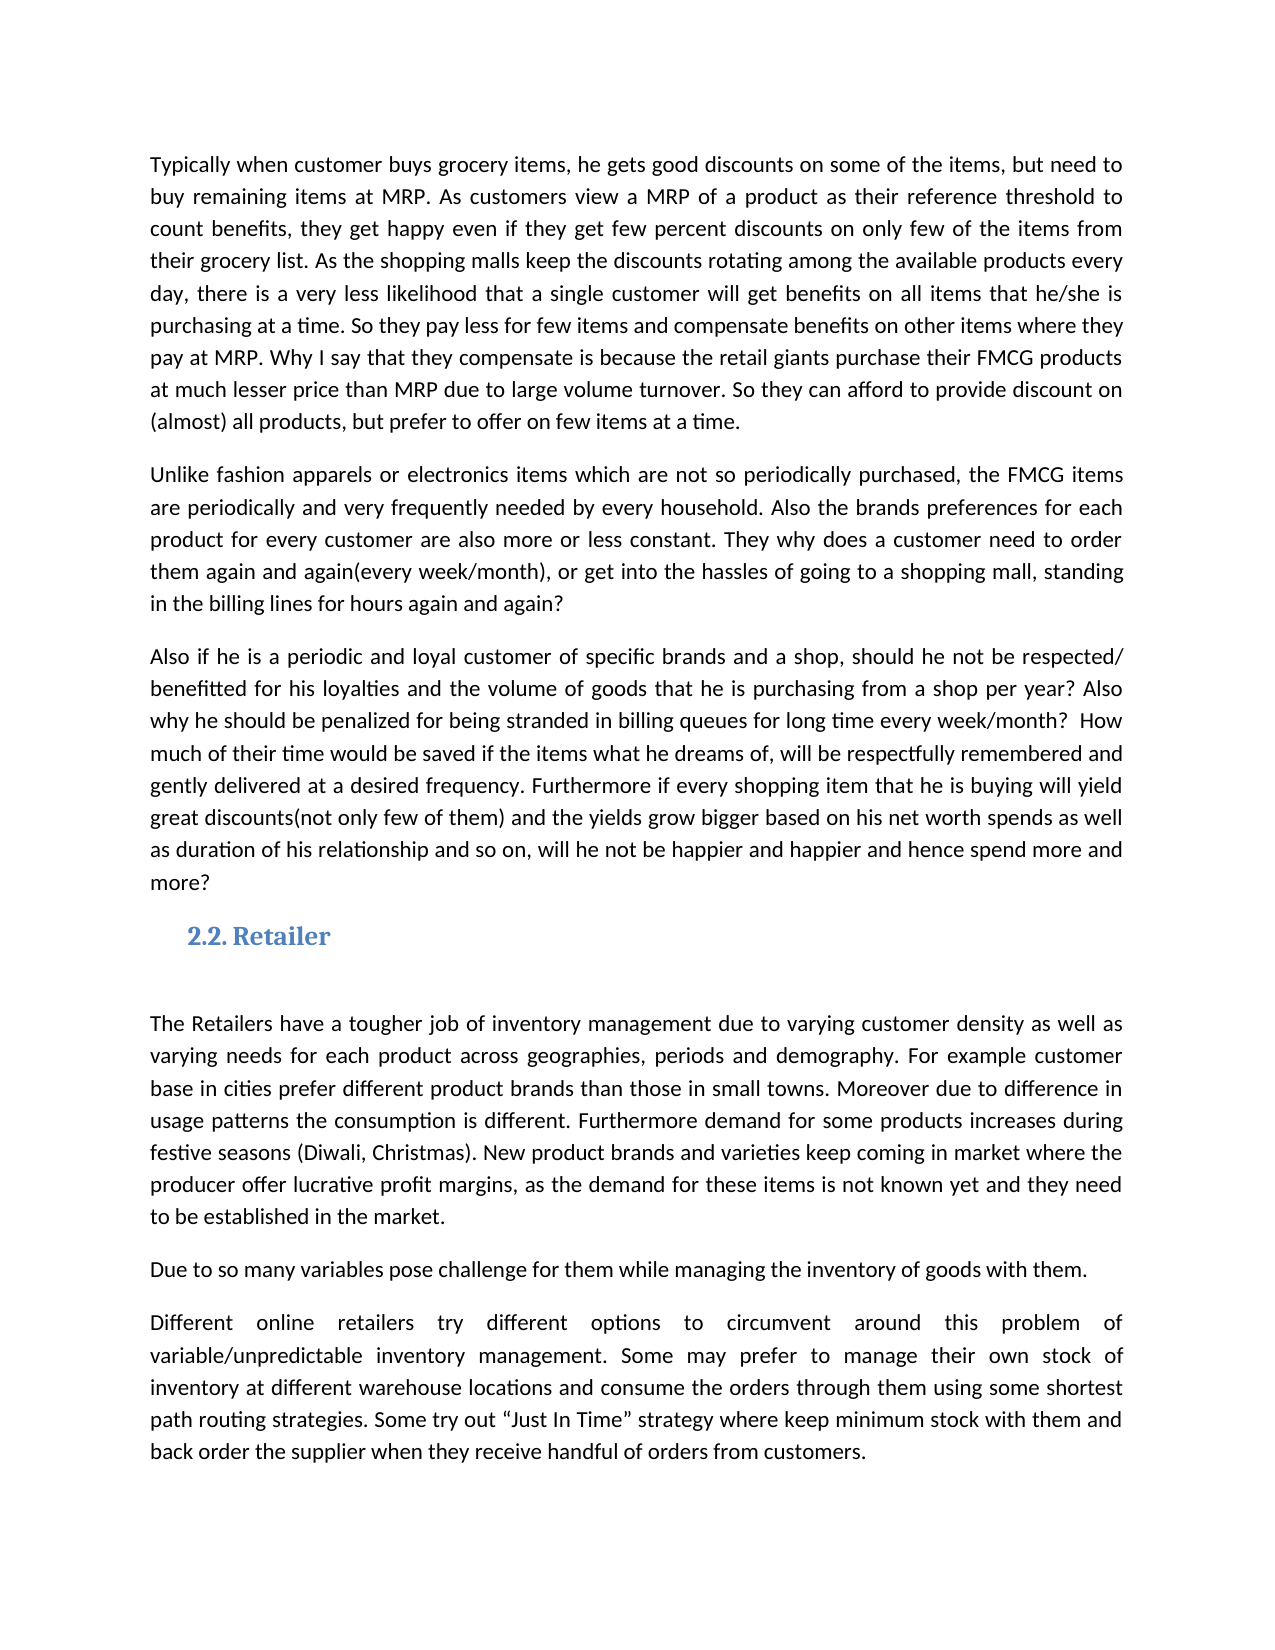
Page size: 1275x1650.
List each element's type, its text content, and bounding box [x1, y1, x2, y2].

subtitle Retailer [187, 921, 1125, 952]
text Due to so many variables pose challenge for them while managing the inventory of goods with them. [150, 1256, 1125, 1283]
text Unlike fashion apparels or electronics items which are not so periodically purchased, the FMCG items are periodically and very frequently needed by every household. Also the brands preferences for each product for every customer are also more or less constant. They why does a customer need to order them again and again(every week/month), or get into the hassles of going to a shopping mall, standing in the billing lines for hours again and again? [150, 461, 1125, 617]
text Also if he is a periodic and loyal customer of specific brands and a shop, should he not be respected/ benefitted for his loyalties and the volume of goods that he is purchasing from a shop per year? Also why he should be penalized for being stranded in billing queues for long time every week/month? How much of their time would be saved if the items what he dreams of, will be respectfully remembered and gently delivered at a desired frequency. Furthermore if every shopping item that he is buying will yield great discounts(not only few of them) and the yields grow bigger based on his net worth spends as well as duration of his relationship and so on, will he not be happier and happier and hence spend more and more? [150, 642, 1125, 896]
text The Retailers have a tougher job of inventory management due to varying customer density as well as varying needs for each product across geographies, periods and demography. For example customer base in cities prefer different product brands than those in small towns. Moreover due to difference in usage patterns the consumption is different. Furthermore demand for some products increases during festive seasons (Diwali, Christmas). New product brands and varieties keep coming in market where the producer offer lucrative profit margins, as the demand for these items is not known yet and they need to be established in the market. [150, 1009, 1125, 1231]
text Typically when customer buys grocery items, he gets good discounts on some of the items, but need to buy remaining items at MRP. As customers view a MRP of a product as their reference threshold to count benefits, they get happy even if they get few percent discounts on only few of the items from their grocery list. As the shopping malls keep the discounts rotating among the available products every day, there is a very less likelihood that a single customer will get benefits on all items that he/she is purchasing at a time. So they pay less for few items and compensate benefits on other items where they pay at MRP. Why I say that they compensate is because the retail giants purchase their FMCG products at much lesser price than MRP due to large volume turnover. So they can afford to provide discount on (almost) all products, but prefer to offer on few items at a time. [150, 150, 1125, 436]
text Different online retailers try different options to circumvent around this problem of variable/unpredictable inventory management. Some may prefer to manage their own stock of inventory at different warehouse locations and consume the orders through them using some shortest path routing strategies. Some try out “Just In Time” strategy where keep minimum stock with them and back order the supplier when they receive handful of orders from customers. [150, 1308, 1125, 1465]
